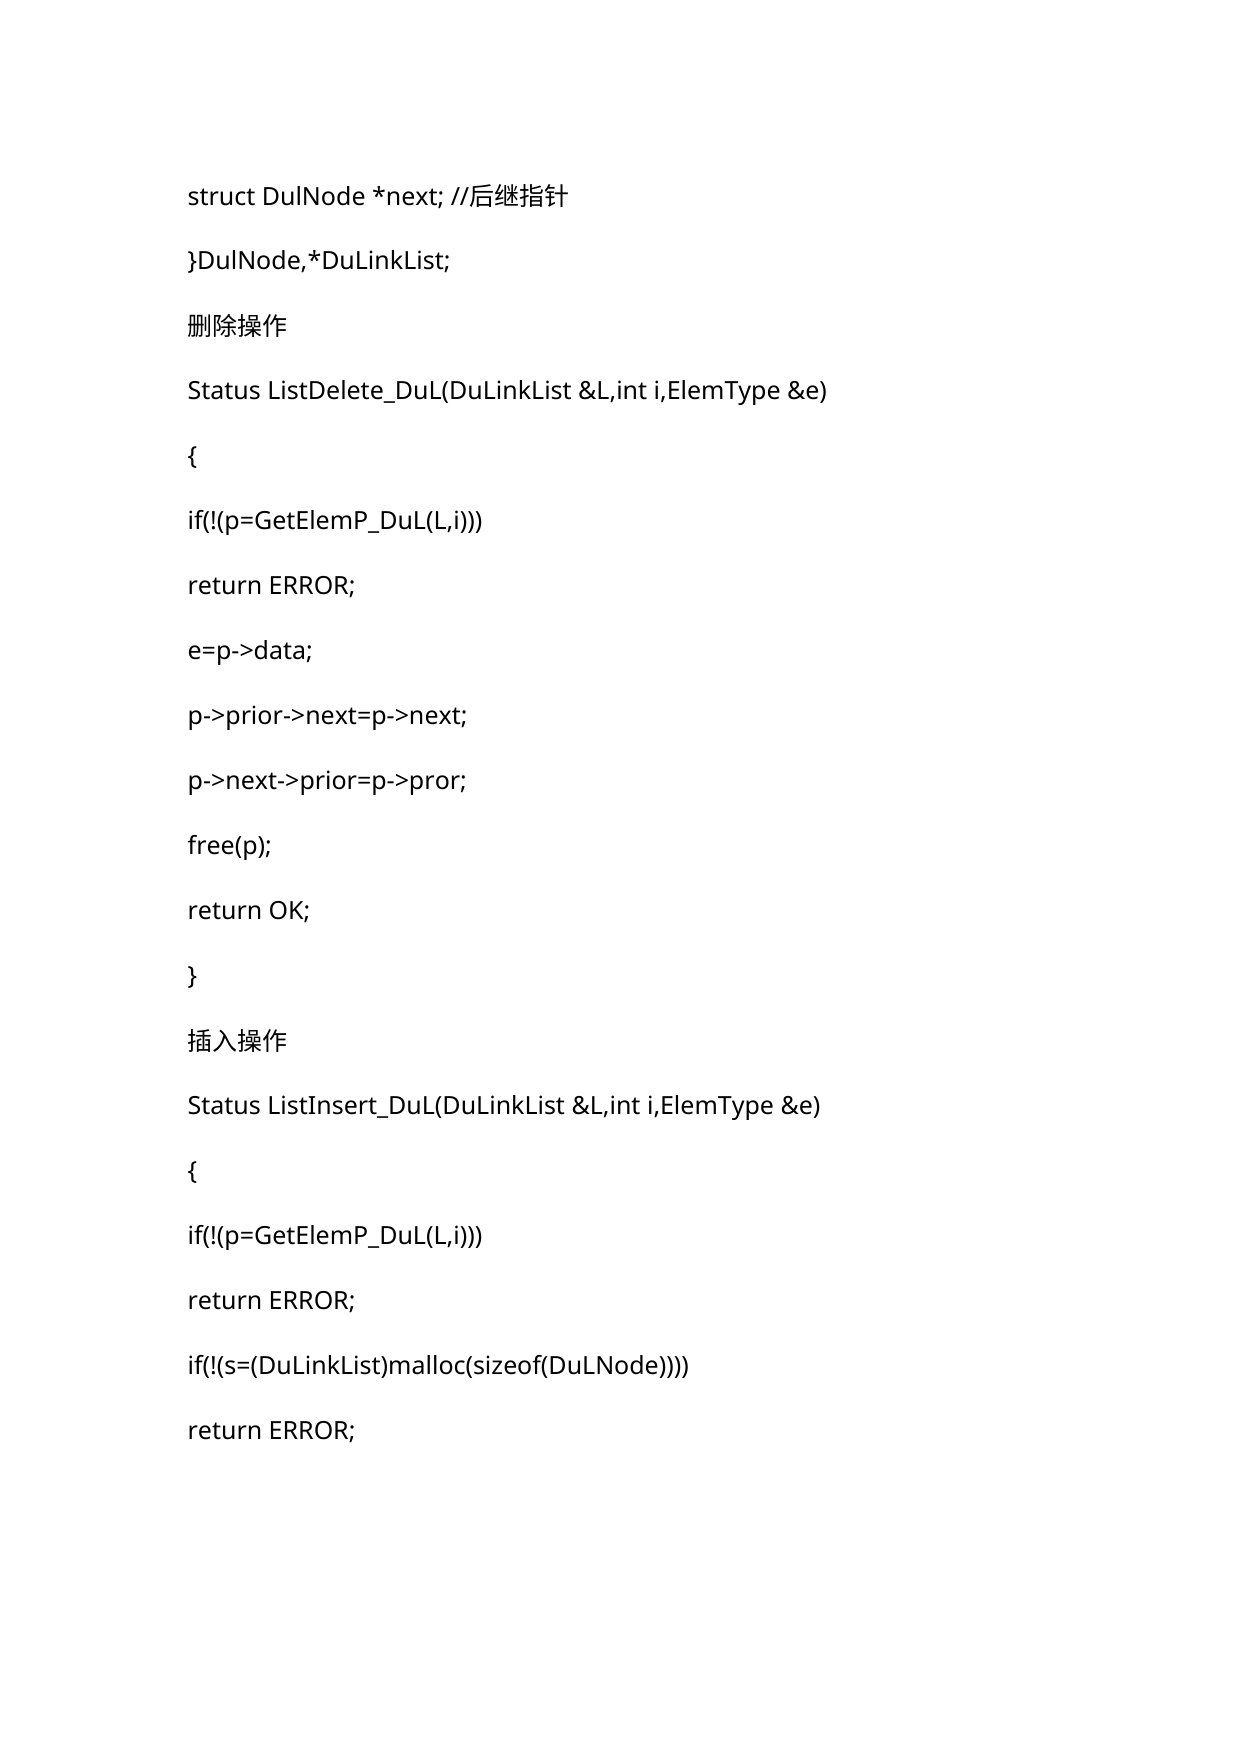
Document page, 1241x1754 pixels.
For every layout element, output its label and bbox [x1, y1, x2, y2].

text [187, 162, 1053, 1462]
